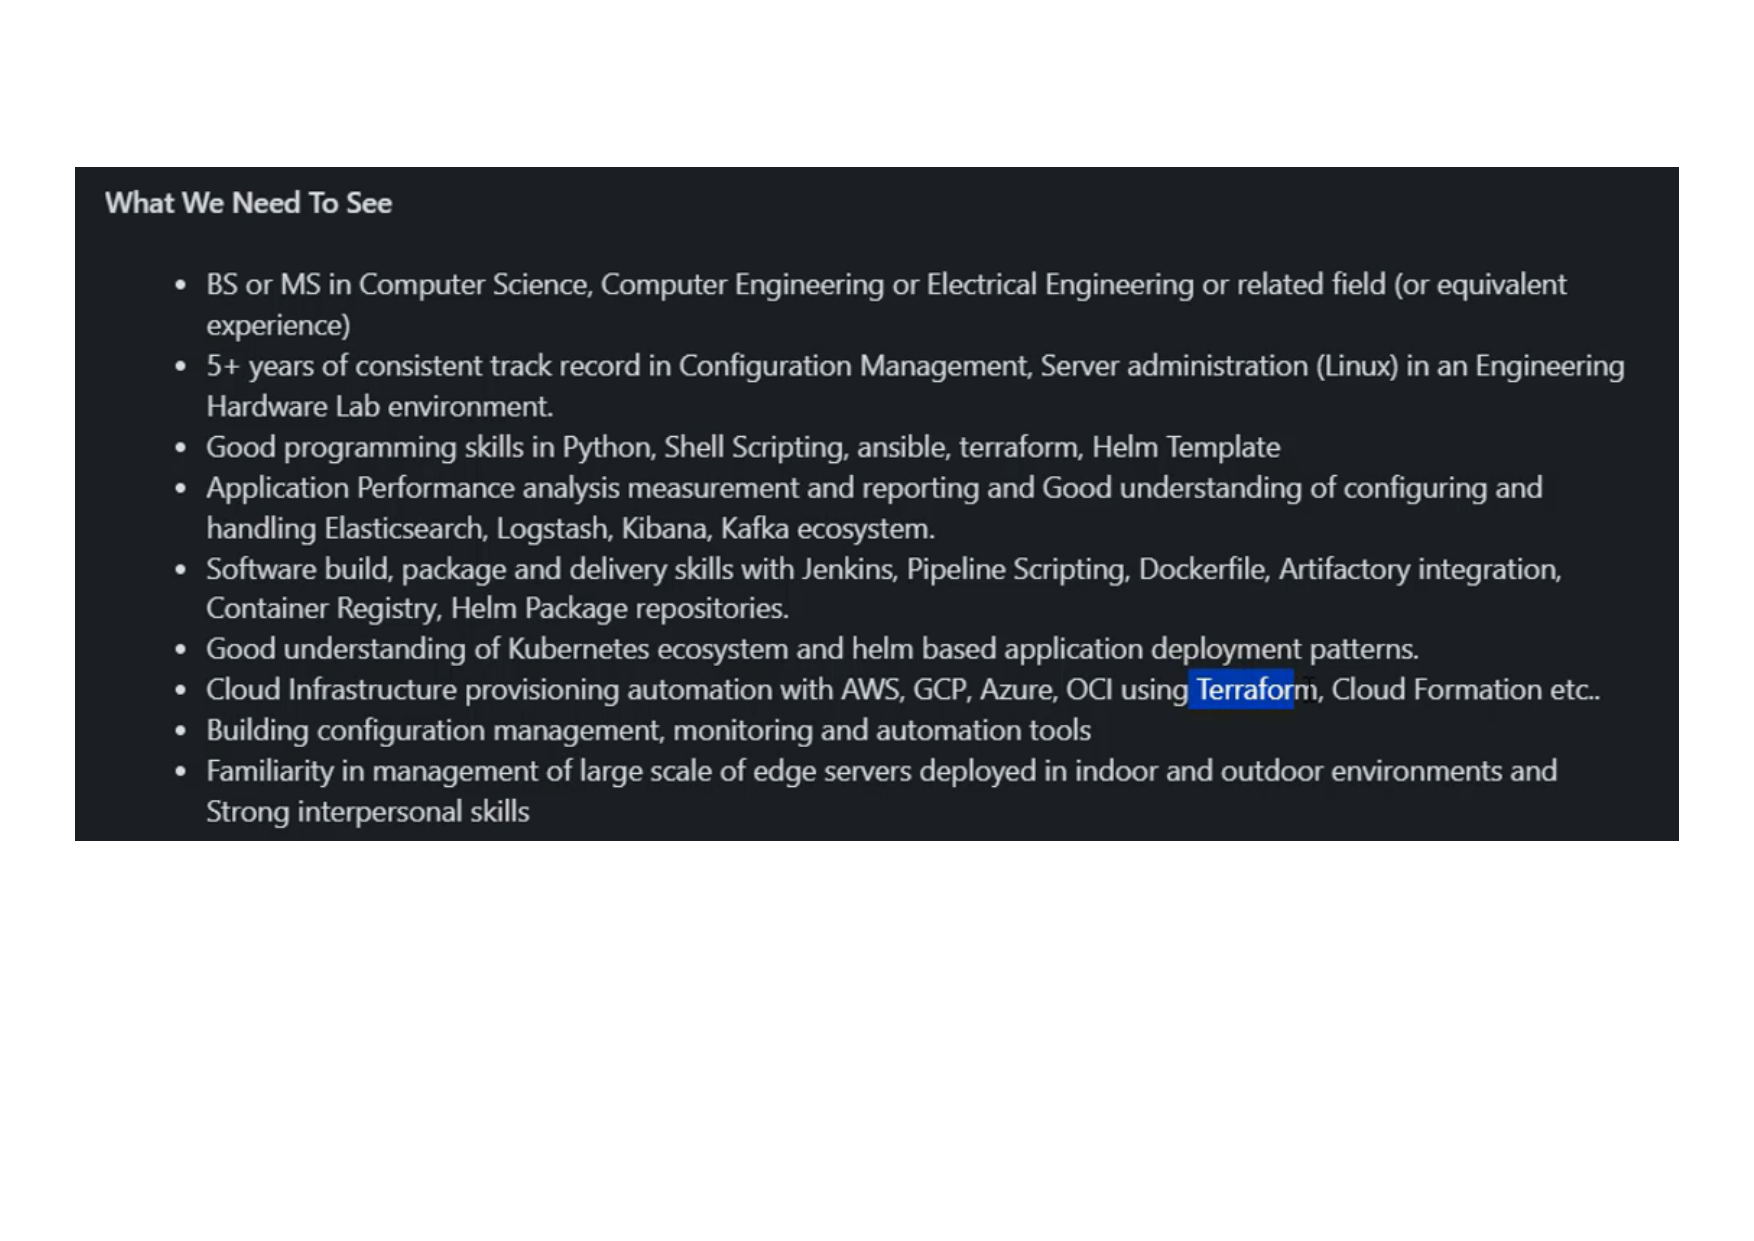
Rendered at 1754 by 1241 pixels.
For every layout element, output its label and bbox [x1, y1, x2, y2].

picture [75, 167, 1679, 841]
